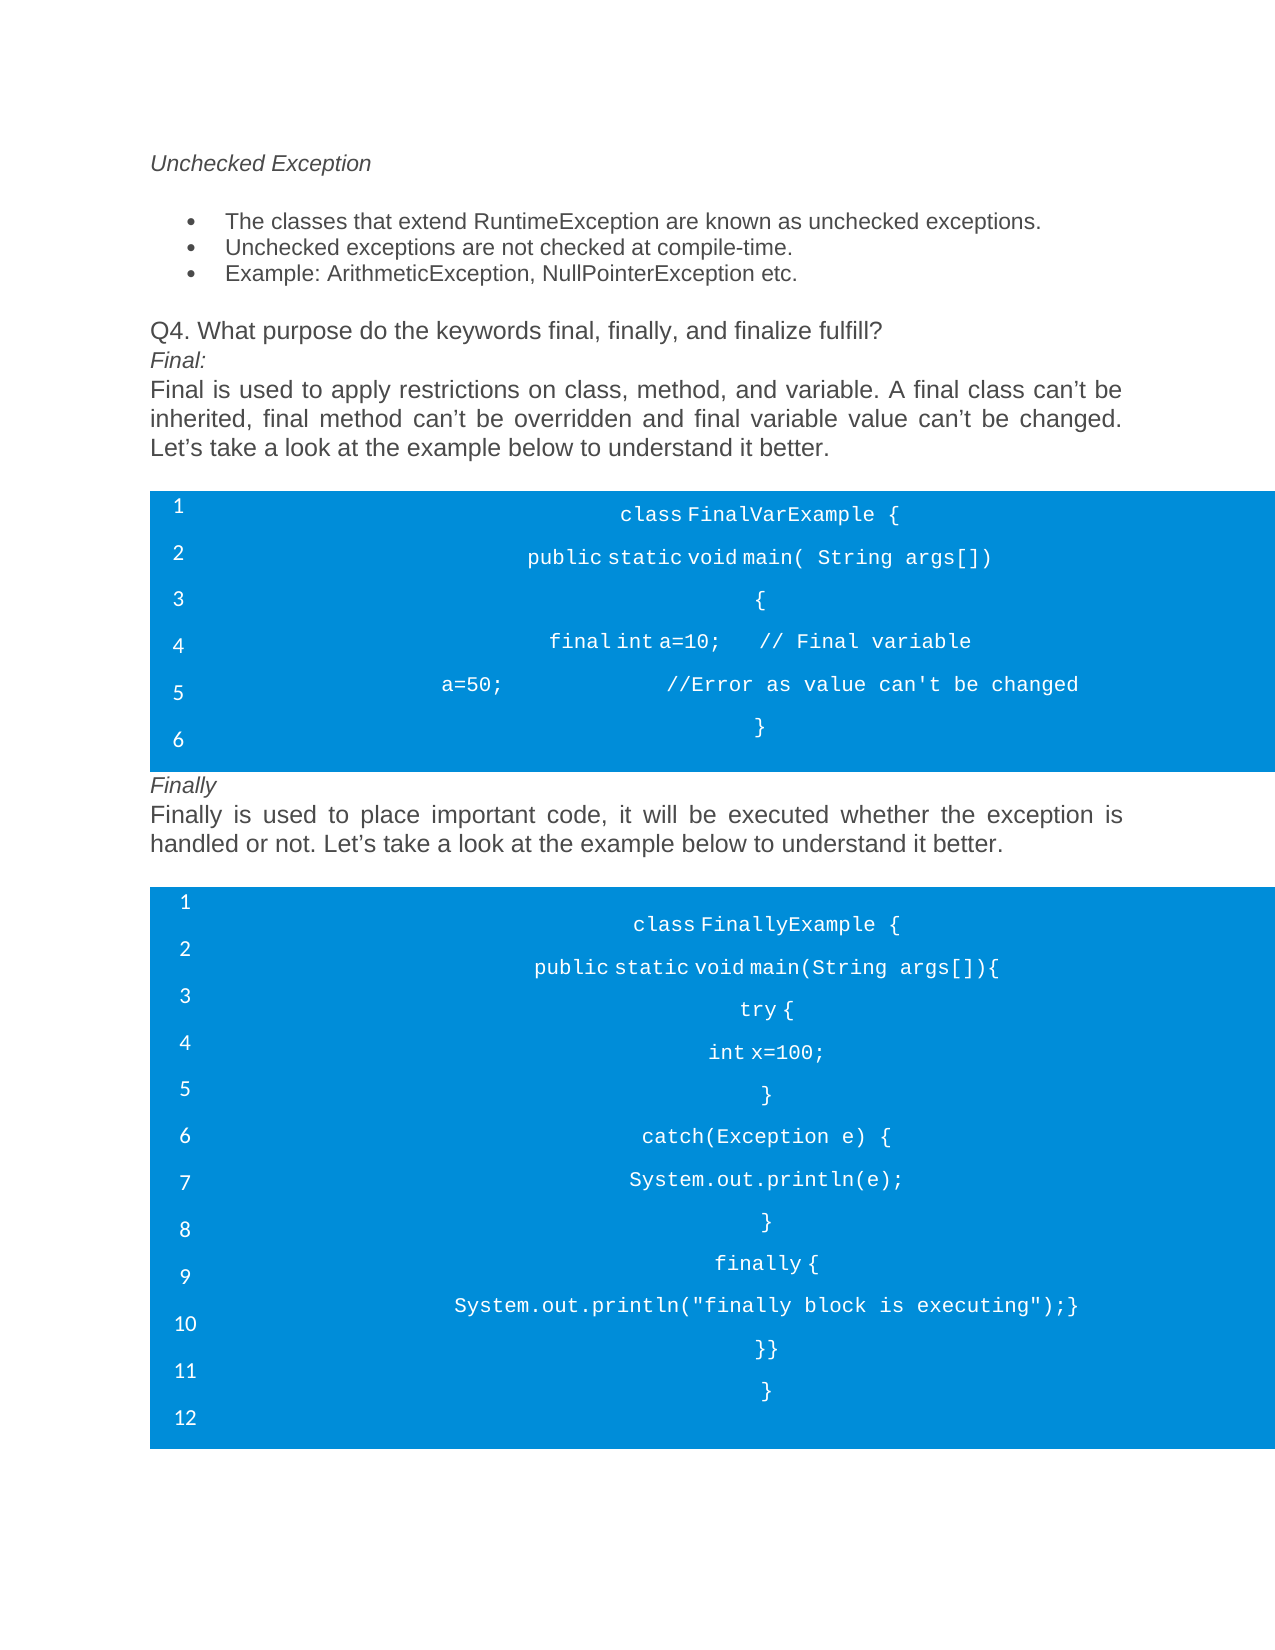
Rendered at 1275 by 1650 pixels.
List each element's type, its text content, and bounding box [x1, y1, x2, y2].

table_header class FinalVarExample { public static void main( String args[]) { final int a=10; // Final variable a=50; //Error as value can't be changed } [206, 491, 1275, 772]
subtitle Finally [150, 772, 1125, 798]
subtitle Q4. What purpose do the keywords final, finally, and finalize fulfill? [150, 316, 1125, 344]
text Finally is used to place important code, it will be executed whether the exception is handled or not. Let’s take a look at the example below to understand it better. [150, 800, 1125, 858]
subtitle Unchecked Exception [150, 150, 1125, 176]
list The classes that extend RuntimeException are known as unchecked exceptions. [187, 208, 1125, 234]
list Unchecked exceptions are not checked at compile-time. [187, 234, 1125, 260]
table_header 1 2 3 4 5 6 [150, 491, 206, 772]
table_header class FinallyExample { public static void main(String args[]){ try { int x=100; } catch(Exception e) { System.out.println(e); } finally { System.out.println("finally block is executing");} }} } [220, 887, 1275, 1449]
list Example: ArithmeticException, NullPointerException etc. [187, 260, 1125, 287]
table_header 1 2 3 4 5 6 7 8 9 10 11 12 [150, 887, 220, 1449]
subtitle Final: [150, 347, 1125, 373]
text Final is used to apply restrictions on class, method, and variable. A final class can’t be inherited, final method can’t be overridden and final variable value can’t be changed. Let’s take a look at the example below to understand it better. [150, 375, 1125, 462]
